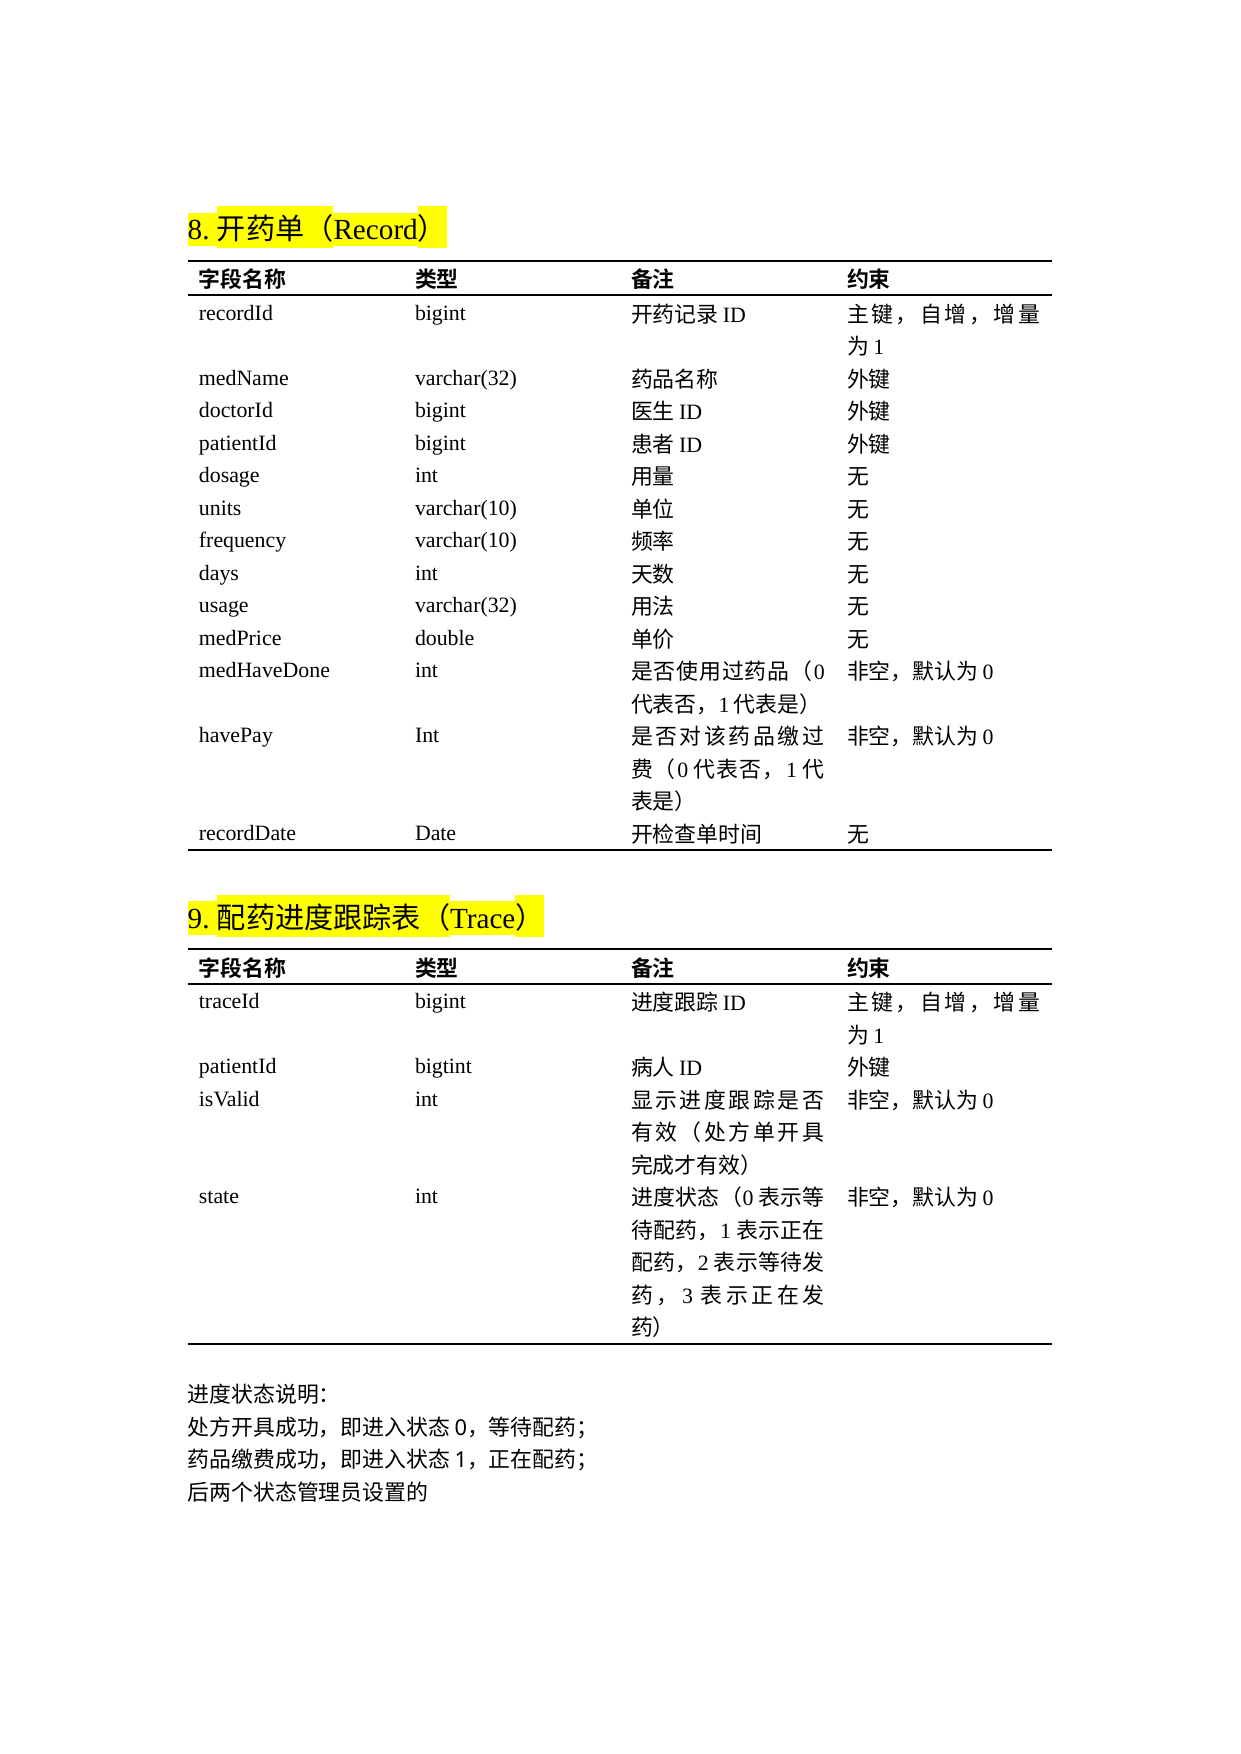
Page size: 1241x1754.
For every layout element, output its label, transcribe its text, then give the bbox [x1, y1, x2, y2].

table_header 备注 [620, 950, 836, 983]
table_cell 药品名称 [620, 361, 836, 394]
table_cell 主键，自增，增量为1 [836, 296, 1052, 361]
table_cell varchar(10) [404, 491, 619, 524]
table_cell patientId [188, 426, 403, 459]
table_cell 非空，默认为0 [836, 1180, 1052, 1342]
table_cell state [188, 1180, 403, 1342]
table_cell 进度状态（0表示等待配药，1表示正在配药，2表示等待发药，3表示正在发药） [620, 1180, 836, 1342]
table_cell recordId [188, 296, 403, 361]
table_cell frequency [188, 524, 403, 556]
text 9. 配药进度跟踪表（Trace） [187, 883, 1053, 948]
table_cell bigint [404, 296, 619, 361]
table_cell 主键，自增，增量为1 [836, 985, 1052, 1050]
table_cell 非空，默认为0 [836, 654, 1052, 719]
table_cell units [188, 491, 403, 524]
table_cell 外键 [836, 426, 1052, 459]
table_cell 无 [836, 491, 1052, 524]
table_cell int [404, 459, 619, 491]
table_cell 是否使用过药品（0代表否，1代表是） [620, 654, 836, 719]
text 8. 开药单（Record） [187, 194, 1053, 259]
table_cell 用法 [620, 589, 836, 621]
table_cell bigint [404, 394, 619, 426]
text 药品缴费成功，即进入状态1，正在配药； [187, 1442, 1053, 1474]
table_cell isValid [188, 1083, 403, 1180]
table_cell Int Date [404, 719, 619, 849]
table_cell havePay recordDate [188, 719, 403, 849]
table_cell bigint [404, 426, 619, 459]
table_cell double [404, 621, 619, 654]
table_cell usage [188, 589, 403, 621]
table_cell int [404, 556, 619, 589]
table_cell 显示进度跟踪是否有效（处方单开具完成才有效） [620, 1083, 836, 1180]
table_cell 频率 [620, 524, 836, 556]
table_cell 非空，默认为0 无 [836, 719, 1052, 849]
table_cell 无 [836, 524, 1052, 556]
table_cell 进度跟踪ID [620, 985, 836, 1050]
table_header 约束 [836, 950, 1052, 983]
table_cell 外键 [836, 1050, 1052, 1082]
table_cell 开药记录ID [620, 296, 836, 361]
table_cell medHaveDone [188, 654, 403, 719]
table_cell medPrice [188, 621, 403, 654]
table_cell 用量 [620, 459, 836, 491]
table_cell 外键 [836, 394, 1052, 426]
table_cell patientId [188, 1050, 403, 1082]
table_cell bigint [404, 985, 619, 1050]
table_cell 患者ID [620, 426, 836, 459]
table_cell doctorId [188, 394, 403, 426]
table_header 类型 [404, 262, 619, 294]
table_cell 无 [836, 589, 1052, 621]
table_cell 是否对该药品缴过费（0代表否，1代表是） 开检查单时间 [620, 719, 836, 849]
table_cell 医生ID [620, 394, 836, 426]
table_cell 非空，默认为0 [836, 1083, 1052, 1180]
table_cell int [404, 1083, 619, 1180]
table_cell 无 [836, 556, 1052, 589]
text 后两个状态管理员设置的 [187, 1474, 1053, 1507]
text 进度状态说明： [187, 1377, 1053, 1409]
table_cell bigtint [404, 1050, 619, 1082]
table_header 类型 [404, 950, 619, 983]
table_cell traceId [188, 985, 403, 1050]
text 处方开具成功，即进入状态0，等待配药； [187, 1409, 1053, 1442]
table_cell varchar(32) [404, 589, 619, 621]
table_cell dosage [188, 459, 403, 491]
table_cell days [188, 556, 403, 589]
table_header 备注 [620, 262, 836, 294]
table_cell varchar(10) [404, 524, 619, 556]
table_cell int [404, 1180, 619, 1342]
table_cell 单位 [620, 491, 836, 524]
table_cell 单价 [620, 621, 836, 654]
table_cell 天数 [620, 556, 836, 589]
table_cell 无 [836, 459, 1052, 491]
table_cell 病人ID [620, 1050, 836, 1082]
table_cell 无 [836, 621, 1052, 654]
table_cell 外键 [836, 361, 1052, 394]
table_cell medName [188, 361, 403, 394]
table_header 字段名称 [188, 262, 403, 294]
table_cell int [404, 654, 619, 719]
table_header 约束 [836, 262, 1052, 294]
table_header 字段名称 [188, 950, 403, 983]
table_cell varchar(32) [404, 361, 619, 394]
